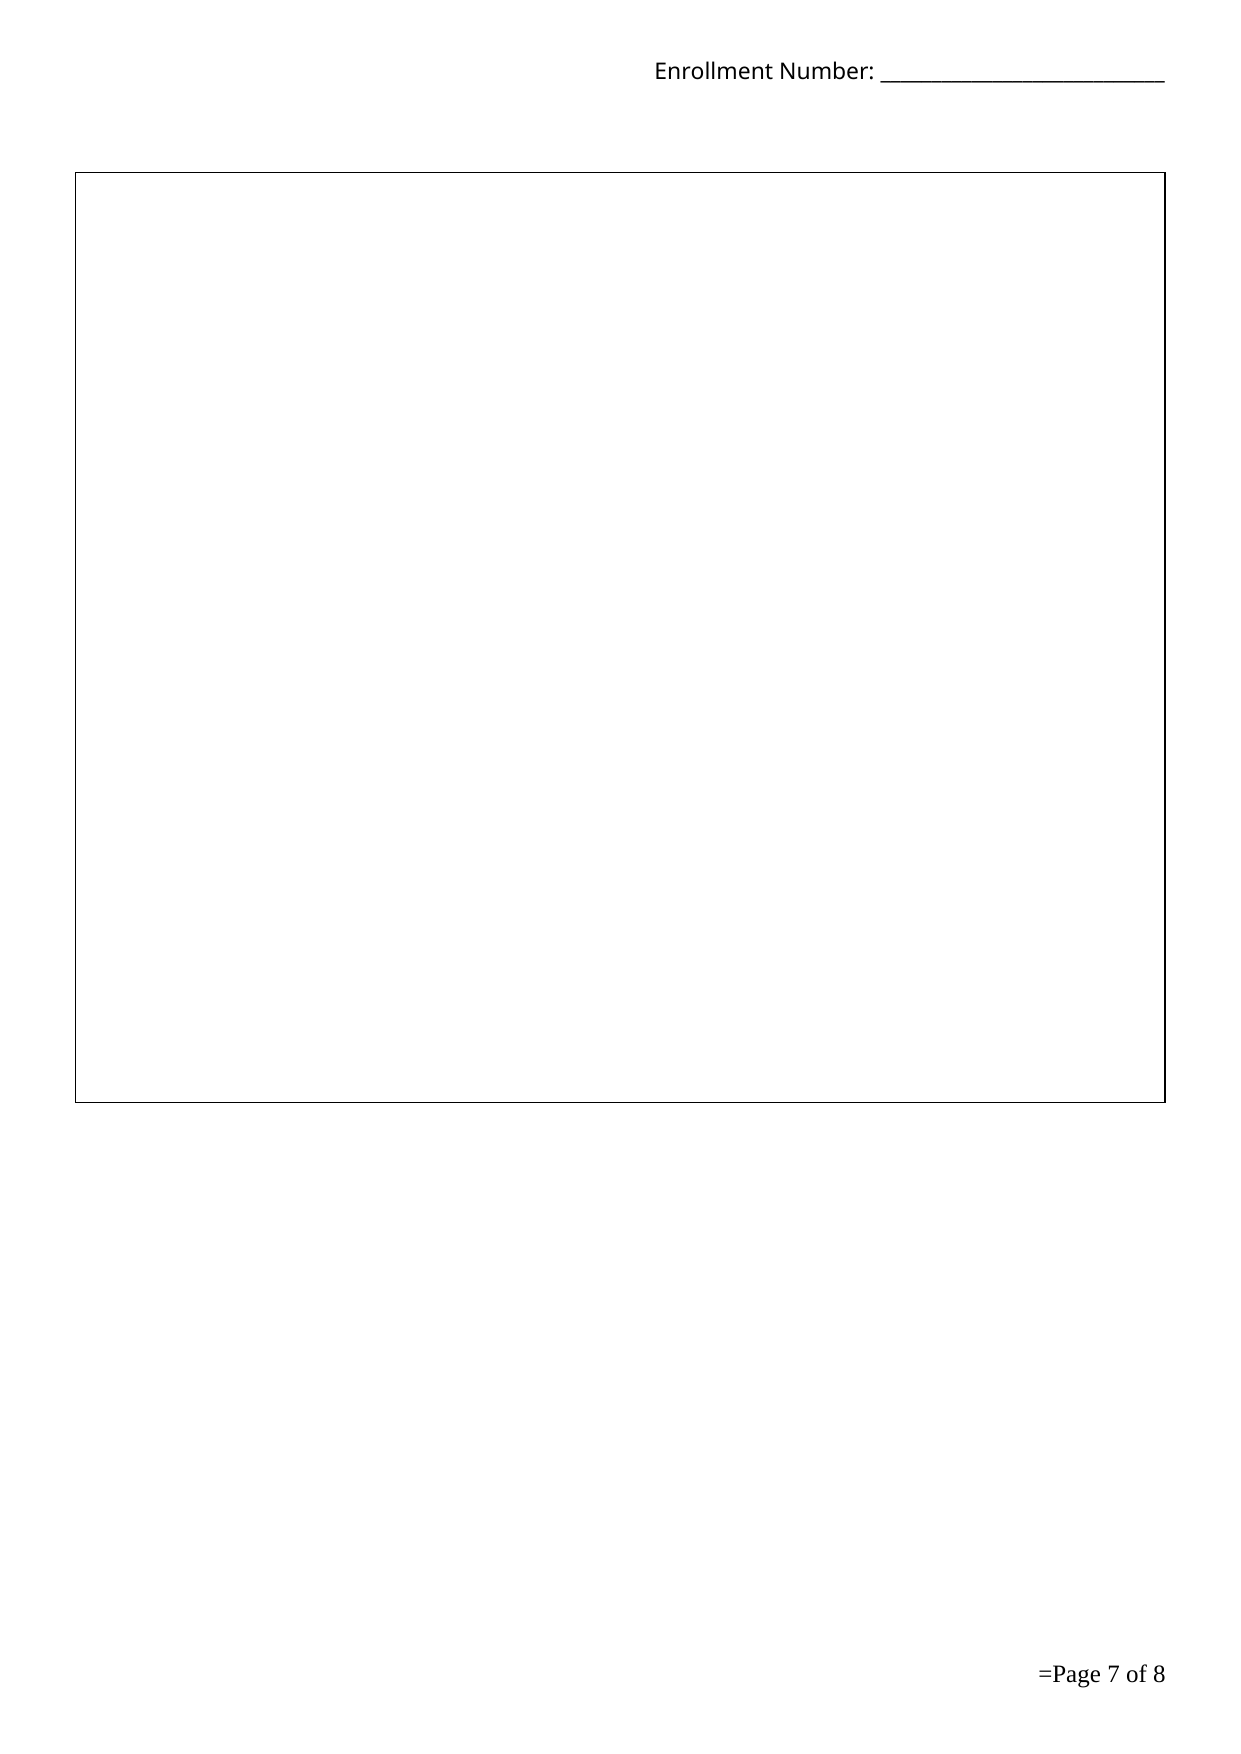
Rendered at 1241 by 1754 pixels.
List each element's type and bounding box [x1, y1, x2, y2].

table_header [76, 173, 1164, 1102]
